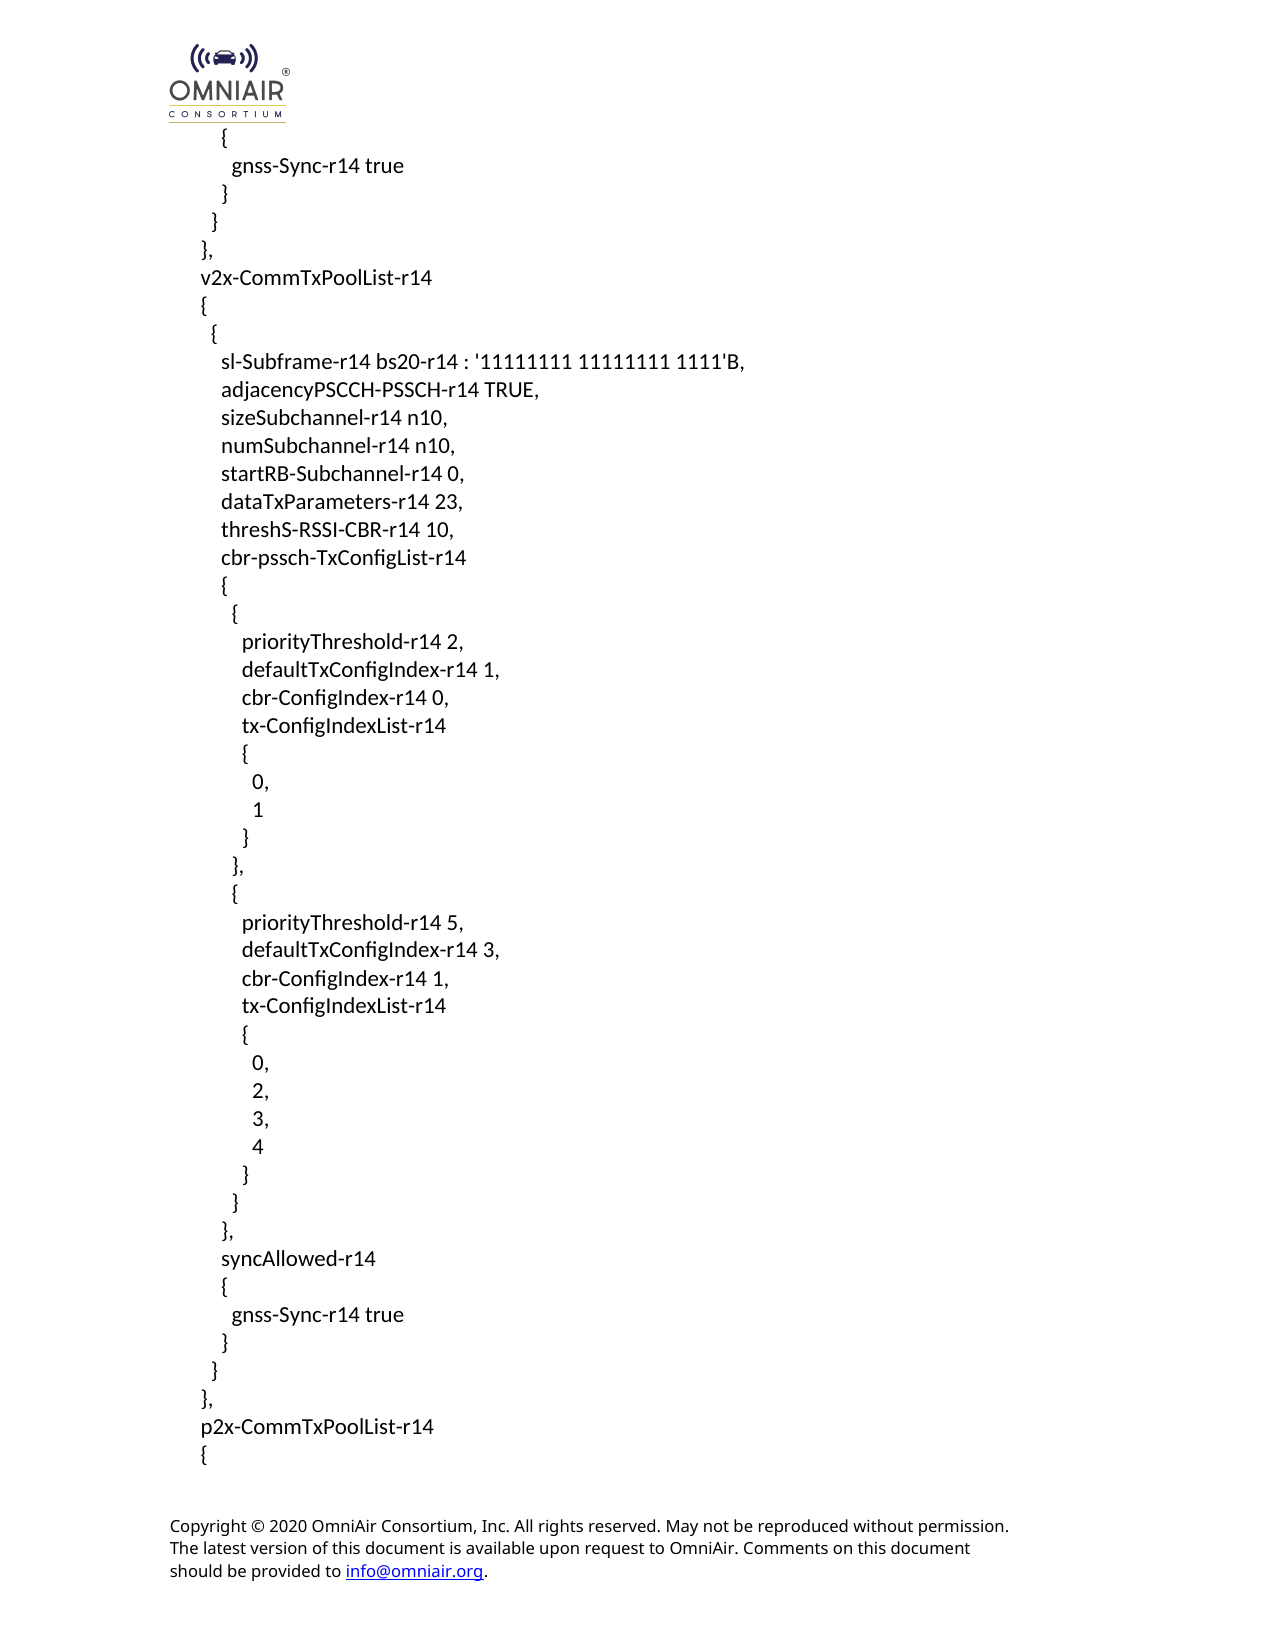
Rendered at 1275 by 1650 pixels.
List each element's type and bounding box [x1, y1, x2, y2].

text [169, 123, 1106, 1468]
picture [168, 44, 290, 123]
